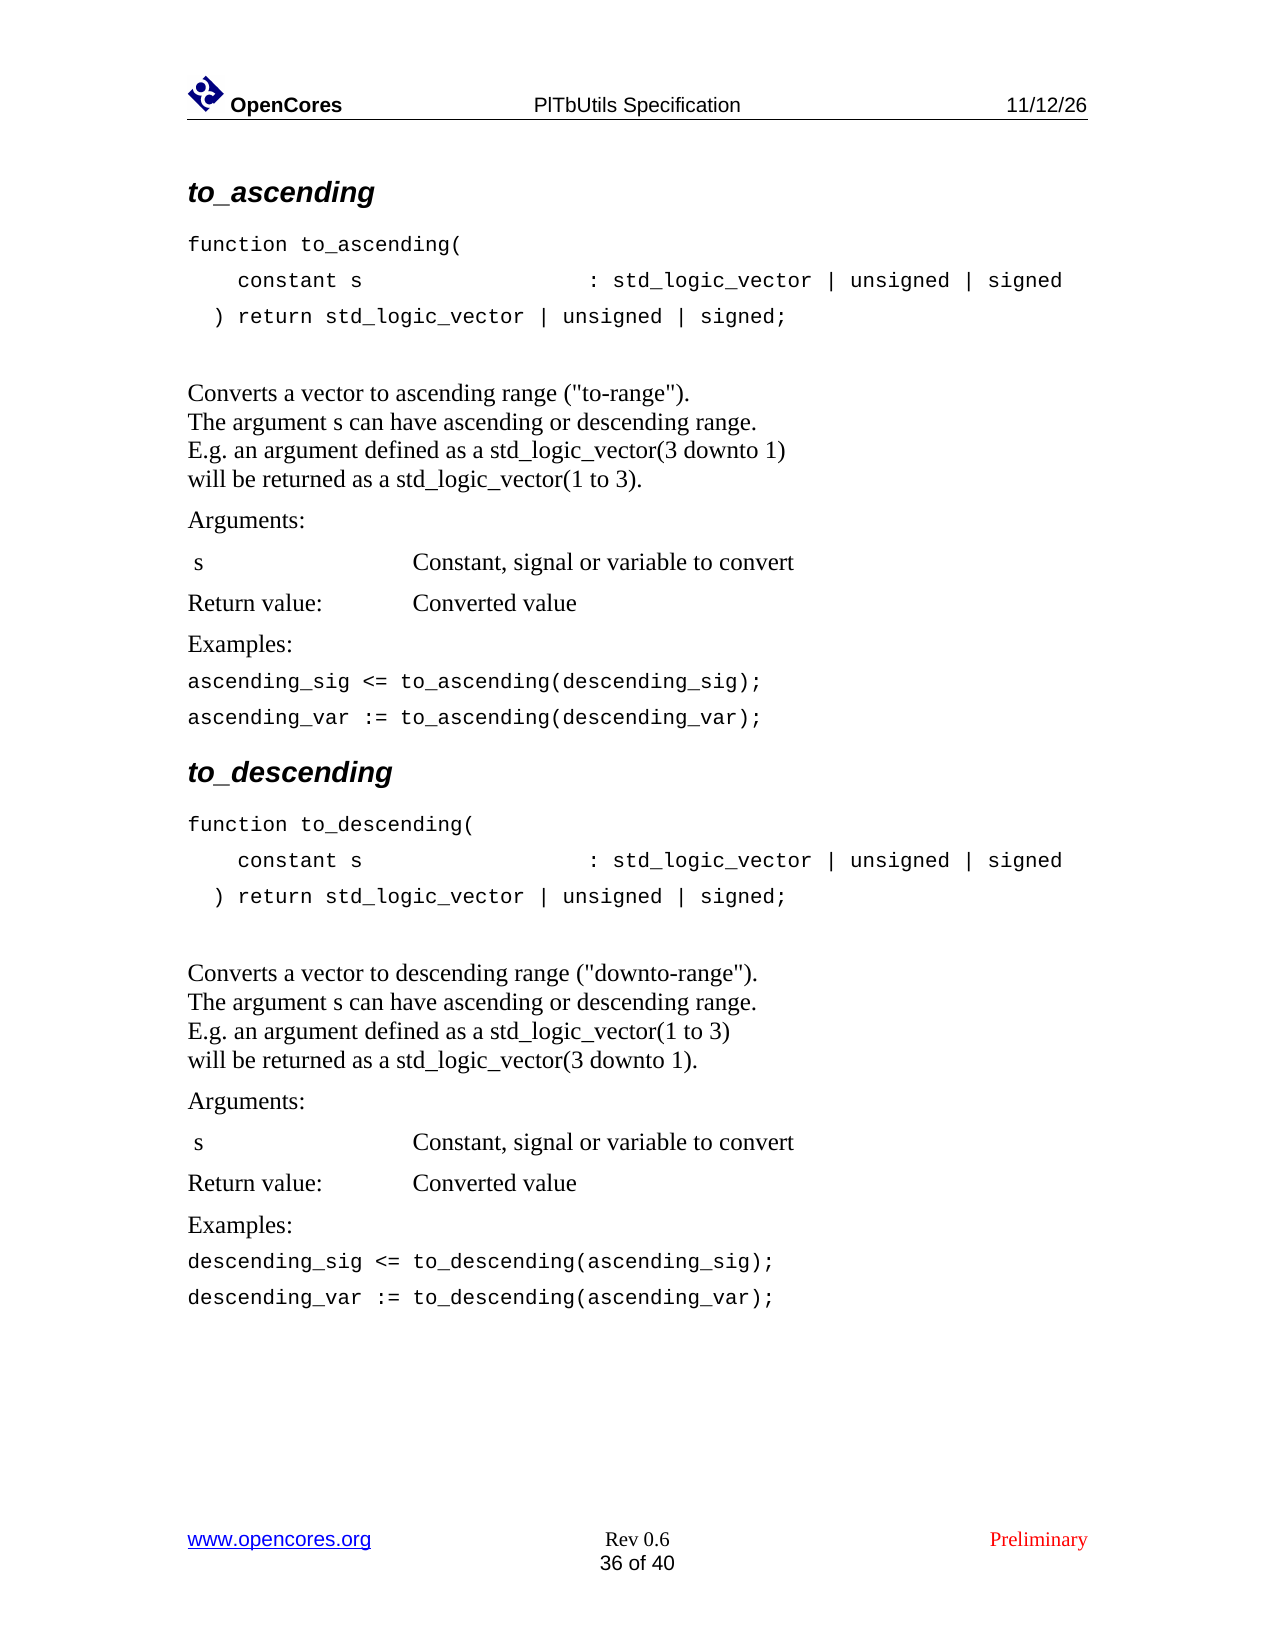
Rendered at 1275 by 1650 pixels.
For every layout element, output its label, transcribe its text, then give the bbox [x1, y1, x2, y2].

text Examples: [187, 1210, 1088, 1238]
text Examples: [187, 629, 1088, 658]
text constant s : std_logic_vector | unsigned | signed [187, 850, 1088, 874]
text descending_sig <= to_descending(ascending_sig); [187, 1251, 1088, 1275]
text ascending_var := to_ascending(descending_var); [187, 707, 1088, 730]
text ) return std_logic_vector | unsigned | signed; [187, 886, 1088, 910]
text descending_var := to_descending(ascending_var); [187, 1287, 1088, 1311]
text ascending_sig <= to_ascending(descending_sig); [187, 671, 1088, 694]
text constant s : std_logic_vector | unsigned | signed [187, 270, 1088, 293]
text Converts a vector to descending range ("downto-range"). The argument s can have ascending or descending range. E.g. an argument defined as a std_logic_vector(1 to 3) will be returned as a std_logic_vector(3 downto 1). [187, 958, 1088, 1073]
text function to_descending( [187, 814, 1088, 838]
text Return value: Converted value [187, 588, 1088, 617]
subtitle to_ascending [187, 175, 1088, 208]
text s Constant, signal or variable to convert [187, 1127, 1088, 1156]
text ) return std_logic_vector | unsigned | signed; [187, 306, 1088, 329]
text function to_ascending( [187, 233, 1088, 257]
text Converts a vector to ascending range ("to-range"). The argument s can have ascending or descending range. E.g. an argument defined as a std_logic_vector(3 downto 1) will be returned as a std_logic_vector(1 to 3). [187, 378, 1088, 493]
text Arguments: [187, 1086, 1088, 1115]
text Arguments: [187, 506, 1088, 534]
text s Constant, signal or variable to convert [187, 547, 1088, 576]
text Return value: Converted value [187, 1168, 1088, 1197]
subtitle to_descending [187, 755, 1088, 789]
